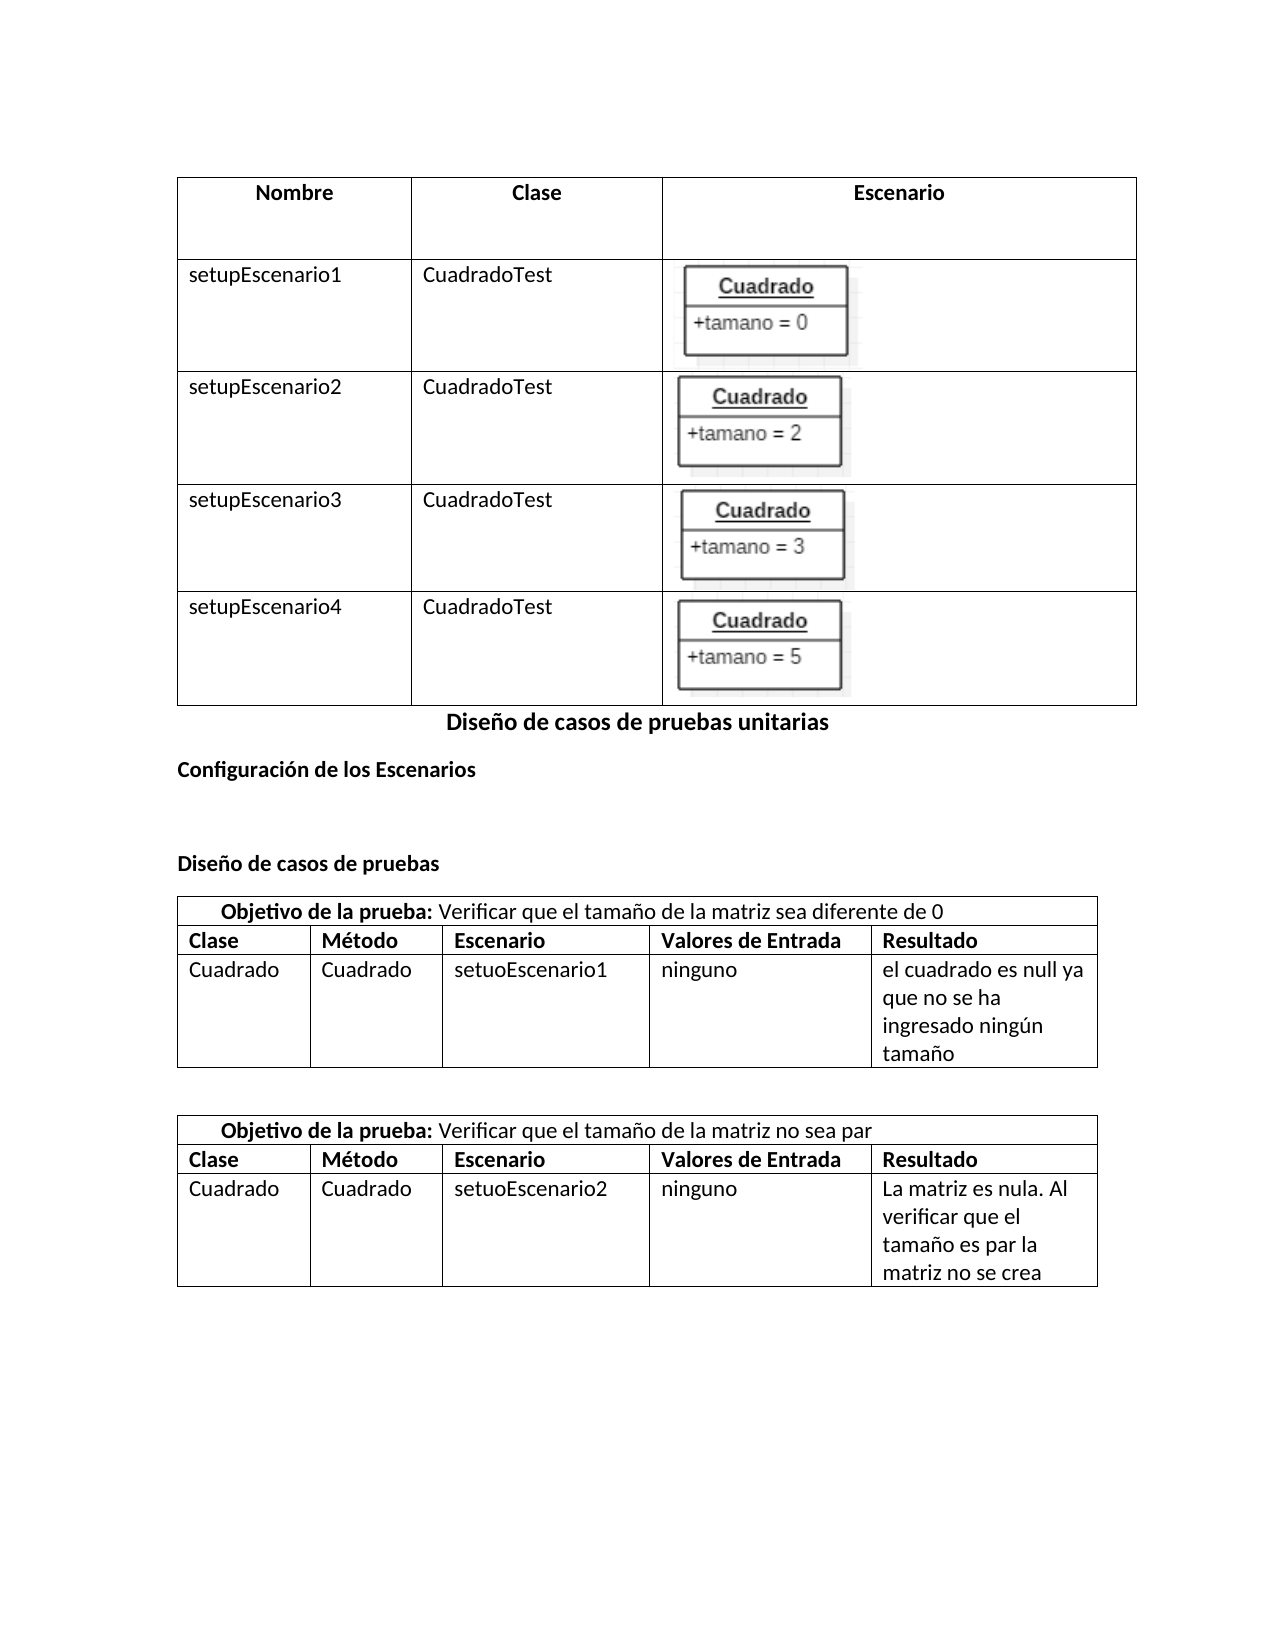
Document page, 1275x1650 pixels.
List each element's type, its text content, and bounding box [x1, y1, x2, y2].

table_cell setuoEscenario1 [443, 955, 649, 1067]
table_cell Escenario [443, 1145, 649, 1173]
picture [673, 592, 852, 697]
picture [673, 372, 852, 477]
table_header Clase [412, 178, 662, 259]
table_cell setuoEscenario2 [443, 1174, 649, 1286]
table_cell setupEscenario1 [178, 260, 411, 371]
table_header Escenario [663, 178, 1136, 259]
table_cell Resultado [872, 926, 1097, 954]
table_cell Clase [178, 926, 310, 954]
table_cell Valores de Entrada [650, 926, 871, 954]
table_cell Clase [178, 1145, 310, 1173]
table_cell Cuadrado [311, 955, 442, 1067]
table_cell ninguno [650, 1174, 871, 1286]
picture [673, 485, 855, 590]
table_cell CuadradoTest [412, 260, 662, 371]
table_cell Cuadrado [178, 955, 310, 1067]
table_cell setupEscenario4 [178, 592, 411, 704]
table_cell CuadradoTest [412, 372, 662, 484]
text Configuración de los Escenarios [177, 755, 1098, 783]
table_header Objetivo de la prueba: Verificar que el tamaño de la matriz sea diferente de 0 [178, 897, 1097, 925]
table_cell La matriz es nula. Al verificar que el tamaño es par la matriz no se crea [872, 1174, 1097, 1286]
table_cell Resultado [872, 1145, 1097, 1173]
table_cell Valores de Entrada [650, 1145, 871, 1173]
table_header Objetivo de la prueba: Verificar que el tamaño de la matriz no sea par [178, 1116, 1097, 1144]
picture [673, 260, 863, 371]
text Diseño de casos de pruebas unitarias [177, 706, 1098, 736]
table_cell CuadradoTest [412, 592, 662, 704]
table_cell setupEscenario3 [178, 485, 411, 591]
table_cell Cuadrado [311, 1174, 442, 1286]
table_cell [663, 485, 1136, 591]
table_cell [663, 592, 1136, 704]
table_cell el cuadrado es null ya que no se ha ingresado ningún tamaño [872, 955, 1097, 1067]
table_cell [863, 260, 1136, 371]
table_cell [663, 260, 673, 371]
table_cell Método [311, 926, 442, 954]
table_cell Método [311, 1145, 442, 1173]
table_cell Cuadrado [178, 1174, 310, 1286]
text Diseño de casos de pruebas [177, 849, 1098, 877]
table_cell ninguno [650, 955, 871, 1067]
table_cell CuadradoTest [412, 485, 662, 591]
table_cell setupEscenario2 [178, 372, 411, 484]
table_header Nombre [178, 178, 411, 259]
table_cell [663, 372, 1136, 484]
table_cell Escenario [443, 926, 649, 954]
